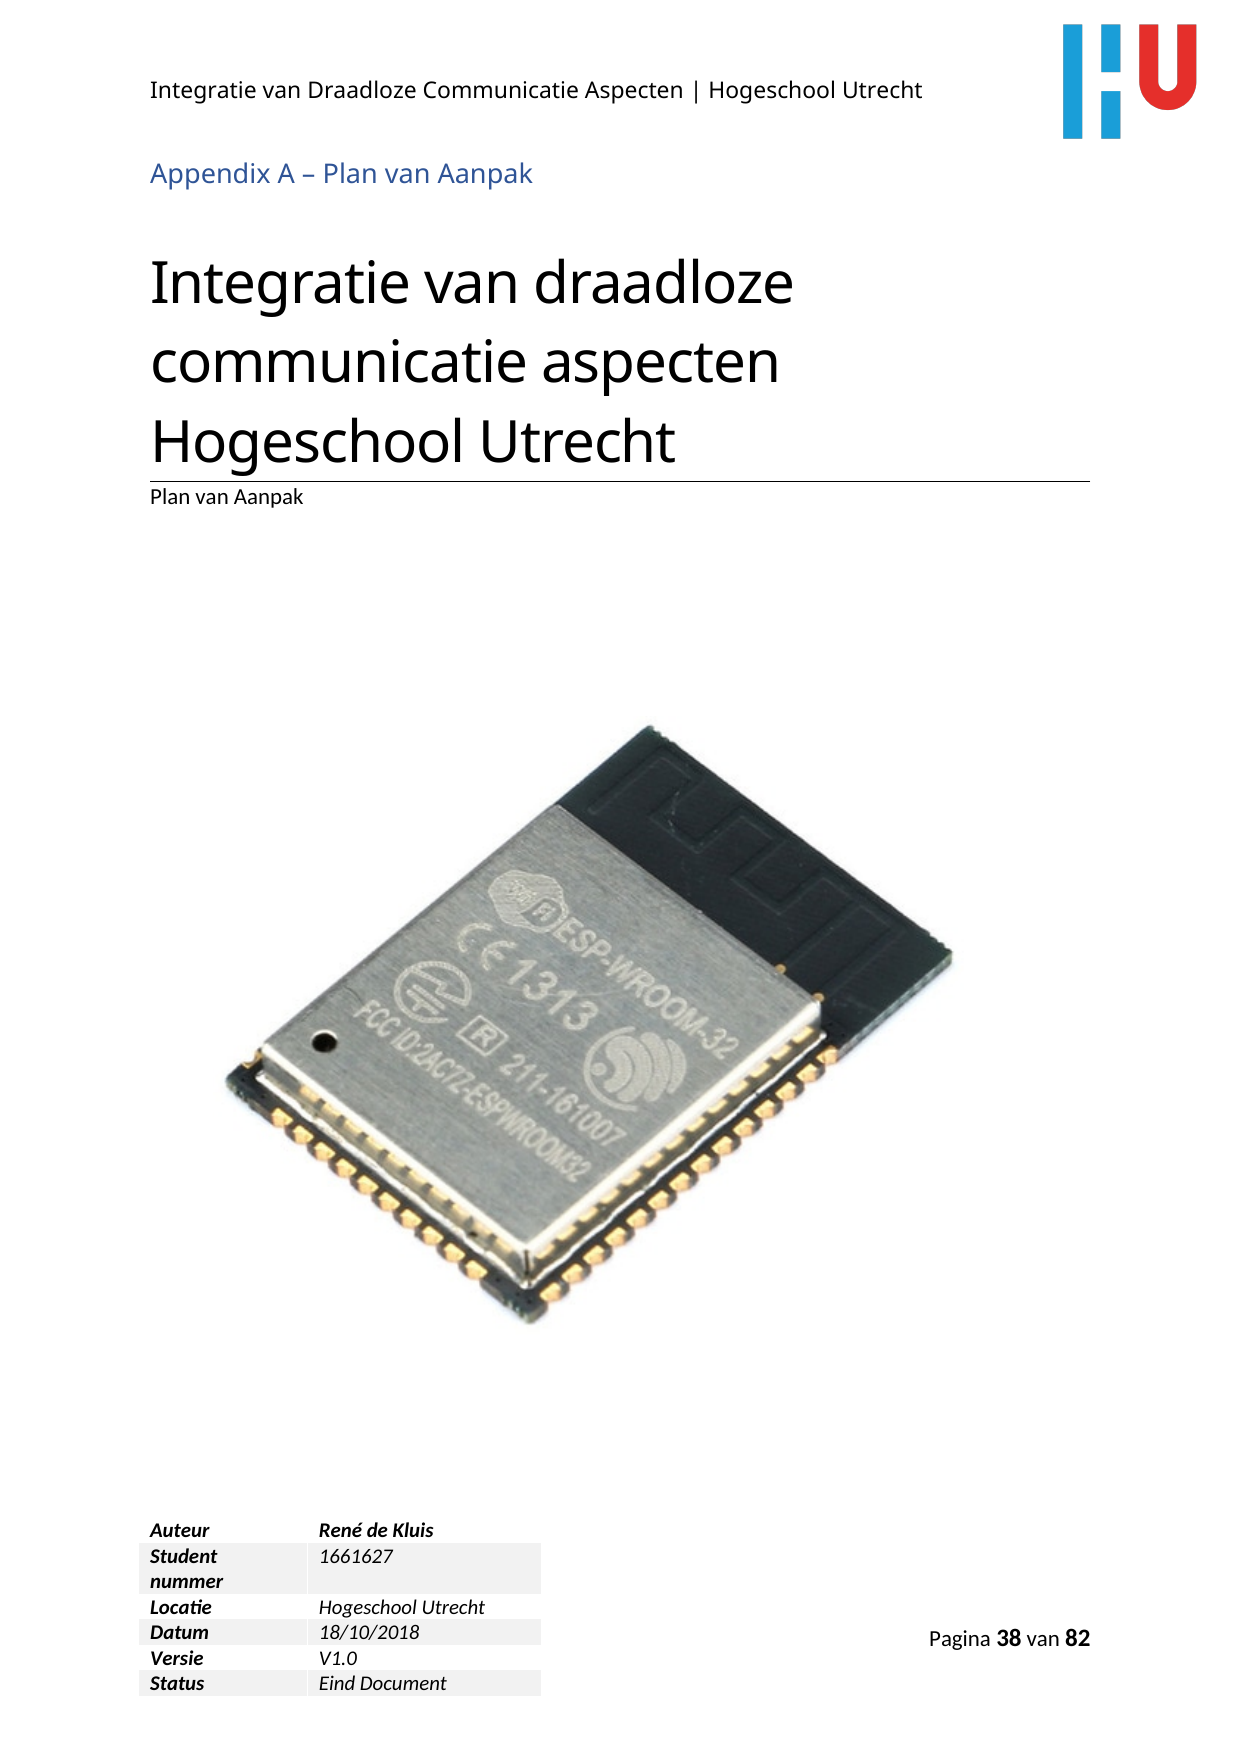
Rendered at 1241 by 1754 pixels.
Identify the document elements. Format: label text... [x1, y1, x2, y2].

table_header René de Kluis [308, 1518, 541, 1543]
table_cell V1.0 [308, 1645, 541, 1670]
picture [212, 716, 965, 1344]
title Integratie van draadloze communicatie aspecten Hogeschool Utrecht [150, 241, 1090, 481]
table_cell Datum [139, 1619, 307, 1645]
table_header Auteur [139, 1518, 307, 1543]
table_cell 1661627 [308, 1543, 541, 1594]
table_cell Hogeschool Utrecht [308, 1594, 541, 1619]
picture [1062, 23, 1205, 140]
table_cell Locatie [139, 1594, 307, 1619]
table_cell Status [139, 1670, 307, 1696]
subtitle Appendix A – Plan van Aanpak [150, 154, 1090, 191]
table_cell Student nummer [139, 1543, 307, 1594]
table_cell 18/10/2018 [308, 1619, 541, 1645]
table_cell Eind Document [308, 1670, 541, 1696]
table_cell Versie [139, 1645, 307, 1670]
text Plan van Aanpak [150, 482, 1090, 510]
